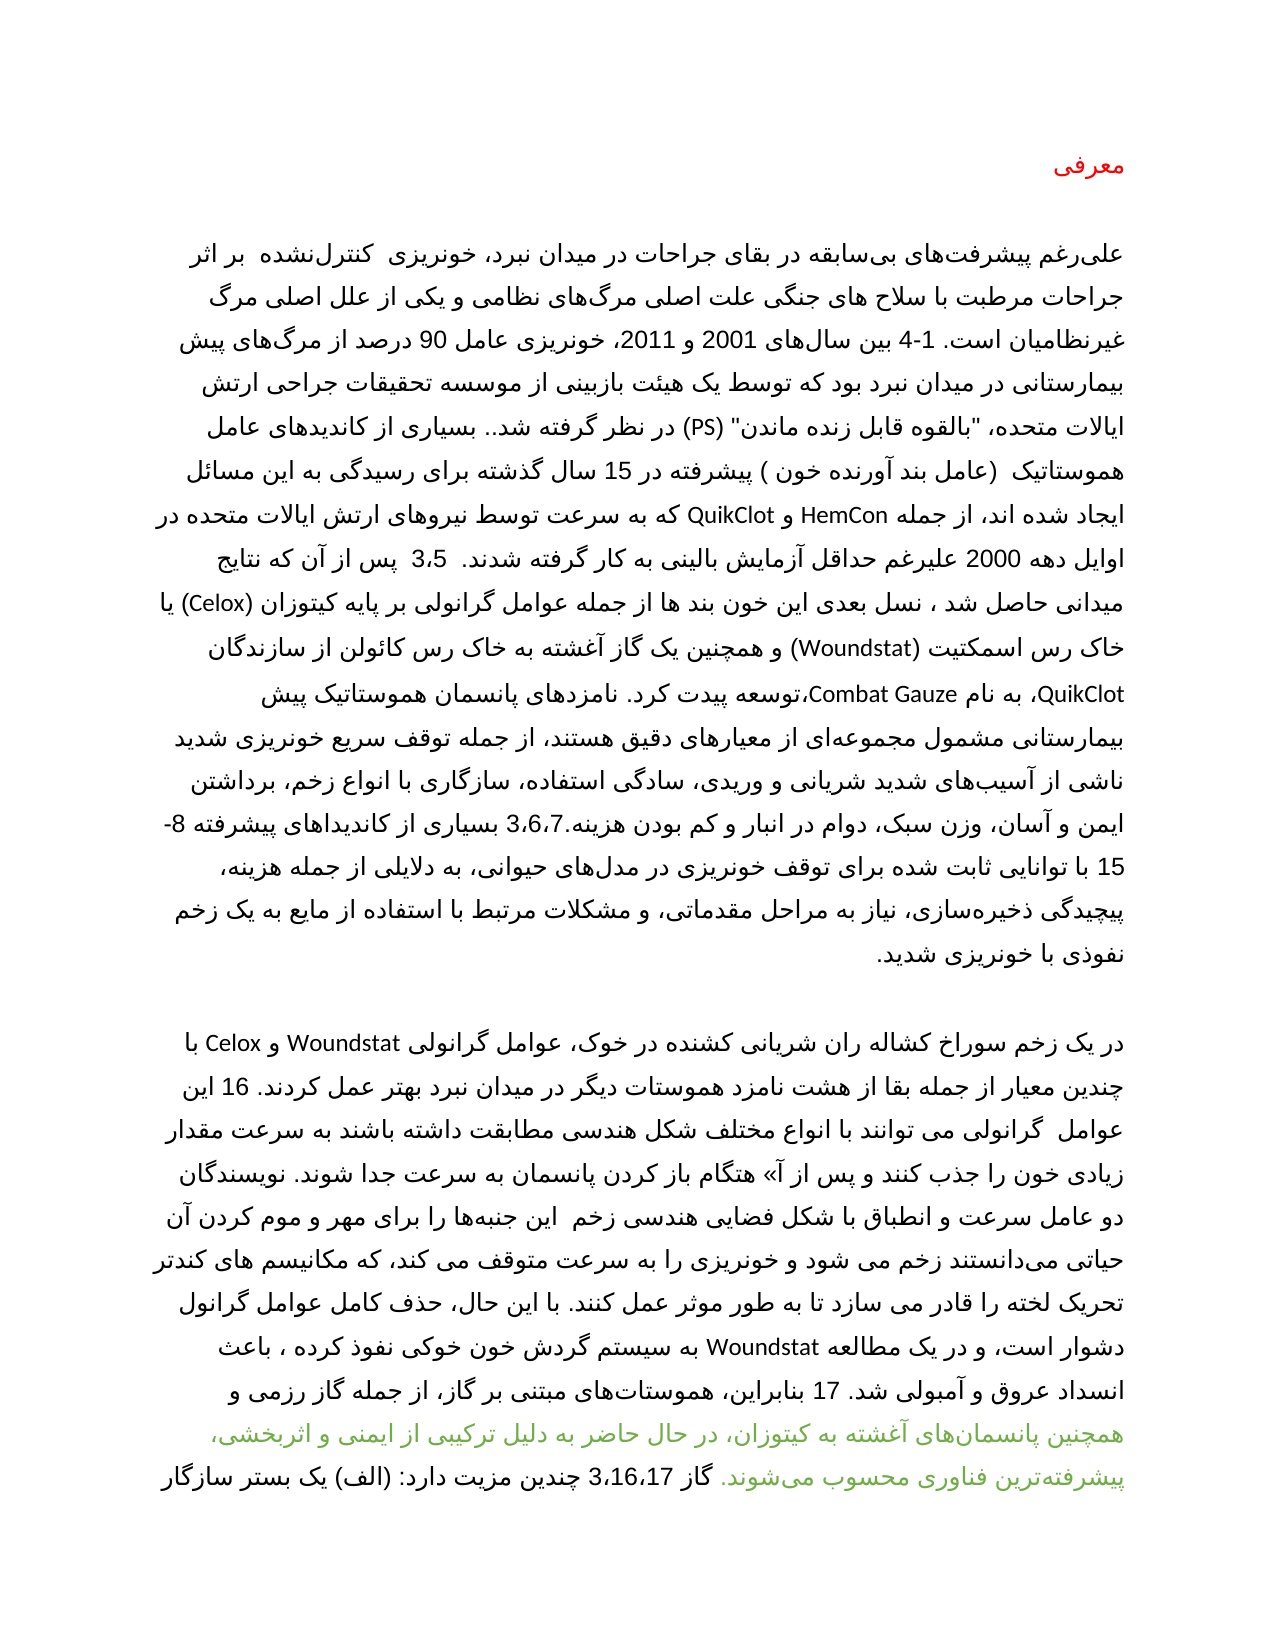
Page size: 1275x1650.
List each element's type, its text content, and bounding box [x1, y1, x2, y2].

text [150, 1027, 1125, 1491]
text معرفی [150, 150, 1125, 179]
text علی‌رغم پیشرفت‌های بی‌سابقه در بقای جراحات در میدان نبرد، خونریزی کنترل‌نشده بر اثر جراحات مرطبت با سلاح های جنگی علت اصلی مرگ‌های نظامی و یکی از علل اصلی مرگ غیرنظامیان است. 1-4 بین سال‌های 2001 و 2011، خونریزی عامل 90 درصد از مرگ‌های پیش بیمارستانی در میدان نبرد بود که توسط یک هیئت بازبینی از موسسه تحقیقات جراحی ارتش ایالات متحده، "بالقوه قابل زنده ماندن" (PS) در نظر گرفته شد.. بسیاری از کاندیدهای عامل هموستاتیک (عامل بند آورنده خون )‌ پیشرفته در 15 سال گذشته برای رسیدگی به این مسائل ایجاد شده اند، از جمله HemCon و QuikClot که به سرعت توسط نیروهای ارتش ایالات متحده در اوایل دهه 2000 علیرغم حداقل آزمایش بالینی به کار گرفته شدند. 3،5 پس از آن که نتایج میدانی حاصل شد ، نسل بعدی این خون بند ها از جمله عوامل گرانولی بر پایه کیتوزان (Celox) یا خاک رس اسمکتیت (Woundstat) و همچنین یک گاز آغشته به خاک رس کائولن از سازندگان QuikClot، به نام Combat Gauze،توسعه پیدت کرد. نامزدهای پانسمان هموستاتیک پیش بیمارستانی مشمول مجموعه‌ای از معیارهای دقیق هستند، از جمله توقف سریع خونریزی شدید ناشی از آسیب‌های شدید شریانی و وریدی، سادگی استفاده، سازگاری با انواع زخم، برداشتن ایمن و آسان، وزن سبک، دوام در انبار و کم بودن هزینه.3،6،7 بسیاری از کاندیداهای پیشرفته 8-15 با توانایی ثابت شده برای توقف خونریزی در مدل‌های حیوانی، به دلایلی از جمله هزینه، پیچیدگی ذخیره‌سازی، نیاز به مراحل مقدماتی، و مشکلات مرتبط با استفاده از مایع به یک زخم نفوذی با خونریزی شدید. [150, 239, 1125, 967]
